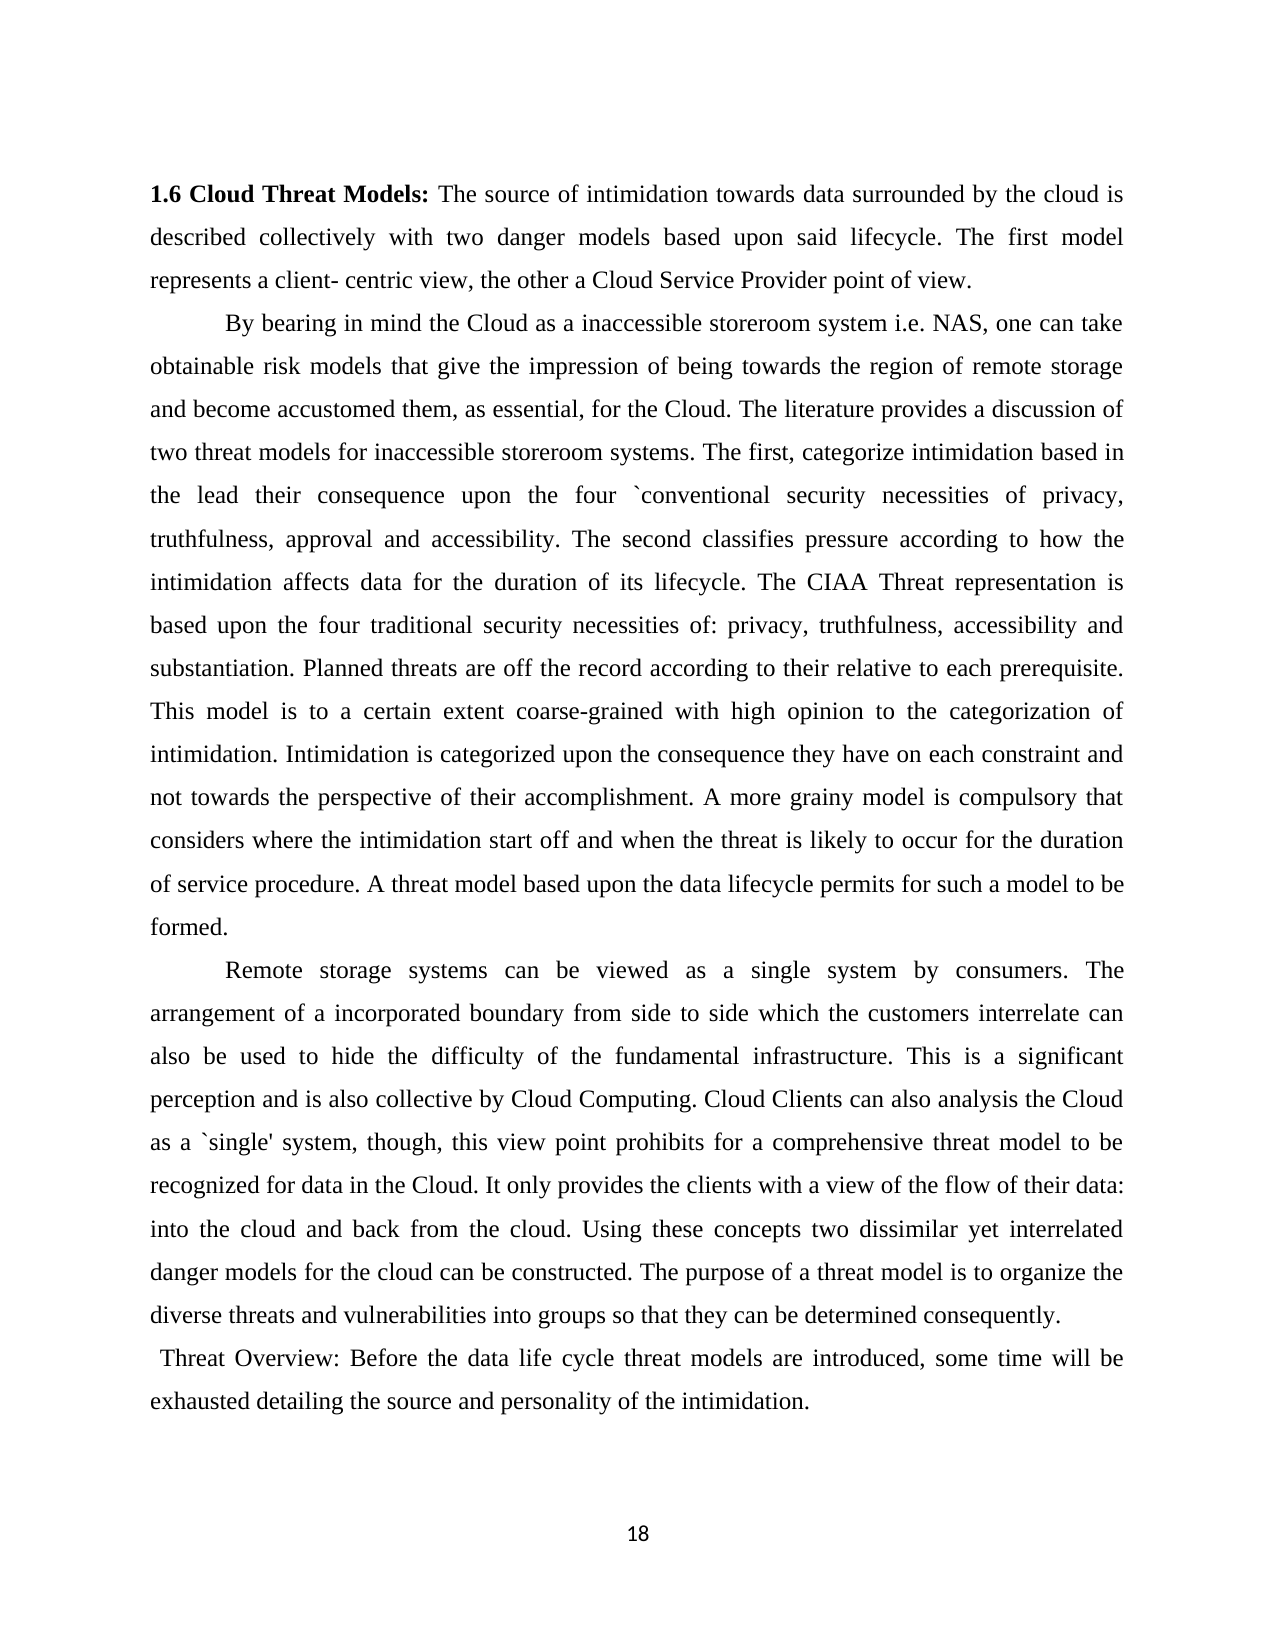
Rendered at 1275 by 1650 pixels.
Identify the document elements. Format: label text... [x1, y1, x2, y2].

text Remote storage systems can be viewed as a single system by consumers. The arrangement of a incorporated boundary from side to side which the customers interrelate can also be used to hide the difficulty of the fundamental infrastructure. This is a significant perception and is also collective by Cloud Computing. Cloud Clients can also analysis the Cloud as a `single' system, though, this view point prohibits for a comprehensive threat model to be recognized for data in the Cloud. It only provides the clients with a view of the flow of their data: into the cloud and back from the cloud. Using these concepts two dissimilar yet interrelated danger models for the cloud can be constructed. The purpose of a threat model is to organize the diverse threats and vulnerabilities into groups so that they can be determined consequently. [150, 955, 1125, 1329]
text By bearing in mind the Cloud as a inaccessible storeroom system i.e. NAS, one can take obtainable risk models that give the impression of being towards the region of remote storage and become accustomed them, as essential, for the Cloud. The literature provides a discussion of two threat models for inaccessible storeroom systems. The first, categorize intimidation based in the lead their consequence upon the four `conventional security necessities of privacy, truthfulness, approval and accessibility. The second classifies pressure according to how the intimidation affects data for the duration of its lifecycle. The CIAA Threat representation is based upon the four traditional security necessities of: privacy, truthfulness, accessibility and substantiation. Planned threats are off the record according to their relative to each prerequisite. This model is to a certain extent coarse-grained with high opinion to the categorization of intimidation. Intimidation is categorized upon the consequence they have on each constraint and not towards the perspective of their accomplishment. A more grainy model is compulsory that considers where the intimidation start off and when the threat is likely to occur for the duration of service procedure. A threat model based upon the data lifecycle permits for such a model to be formed. [150, 308, 1125, 941]
text Threat Overview: Before the data life cycle threat models are introduced, some time will be exhausted detailing the source and personality of the intimidation. [150, 1343, 1125, 1415]
text 1.6 Cloud Threat Models: The source of intimidation towards data surrounded by the cloud is described collectively with two danger models based upon said lifecycle. The first model represents a client- centric view, the other a Cloud Service Provider point of view. [150, 179, 1125, 294]
